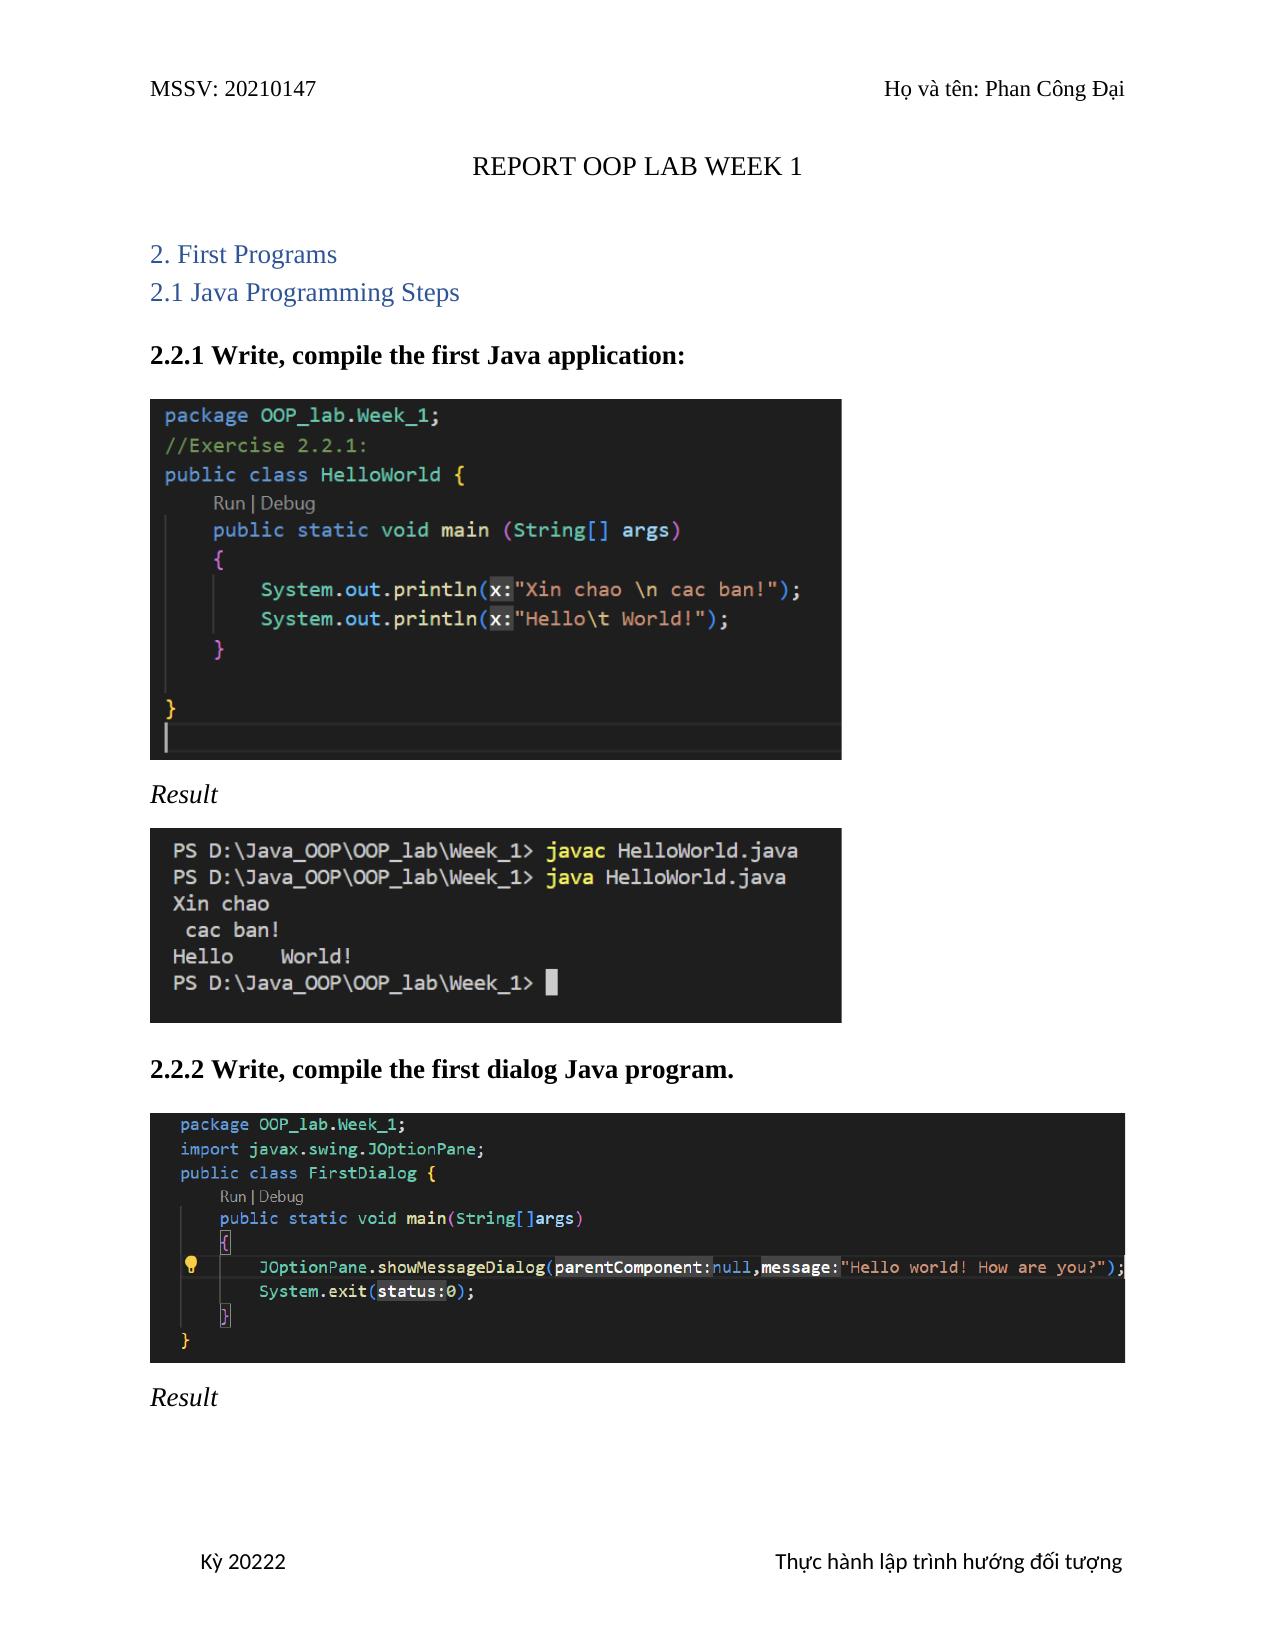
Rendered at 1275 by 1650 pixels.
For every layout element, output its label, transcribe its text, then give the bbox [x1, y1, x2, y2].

picture [150, 1113, 1125, 1363]
picture [150, 399, 842, 760]
text Result [150, 1382, 1125, 1413]
subtitle 2.2.1 Write, compile the first Java application: [150, 339, 1125, 370]
text Result [150, 778, 1125, 810]
subtitle 2.1 Java Programming Steps [150, 276, 1125, 307]
subtitle 2. First Programs [150, 238, 1125, 270]
picture [150, 828, 842, 1023]
text REPORT OOP LAB WEEK 1 [150, 150, 1125, 211]
subtitle 2.2.2 Write, compile the first dialog Java program. [150, 1053, 1125, 1085]
